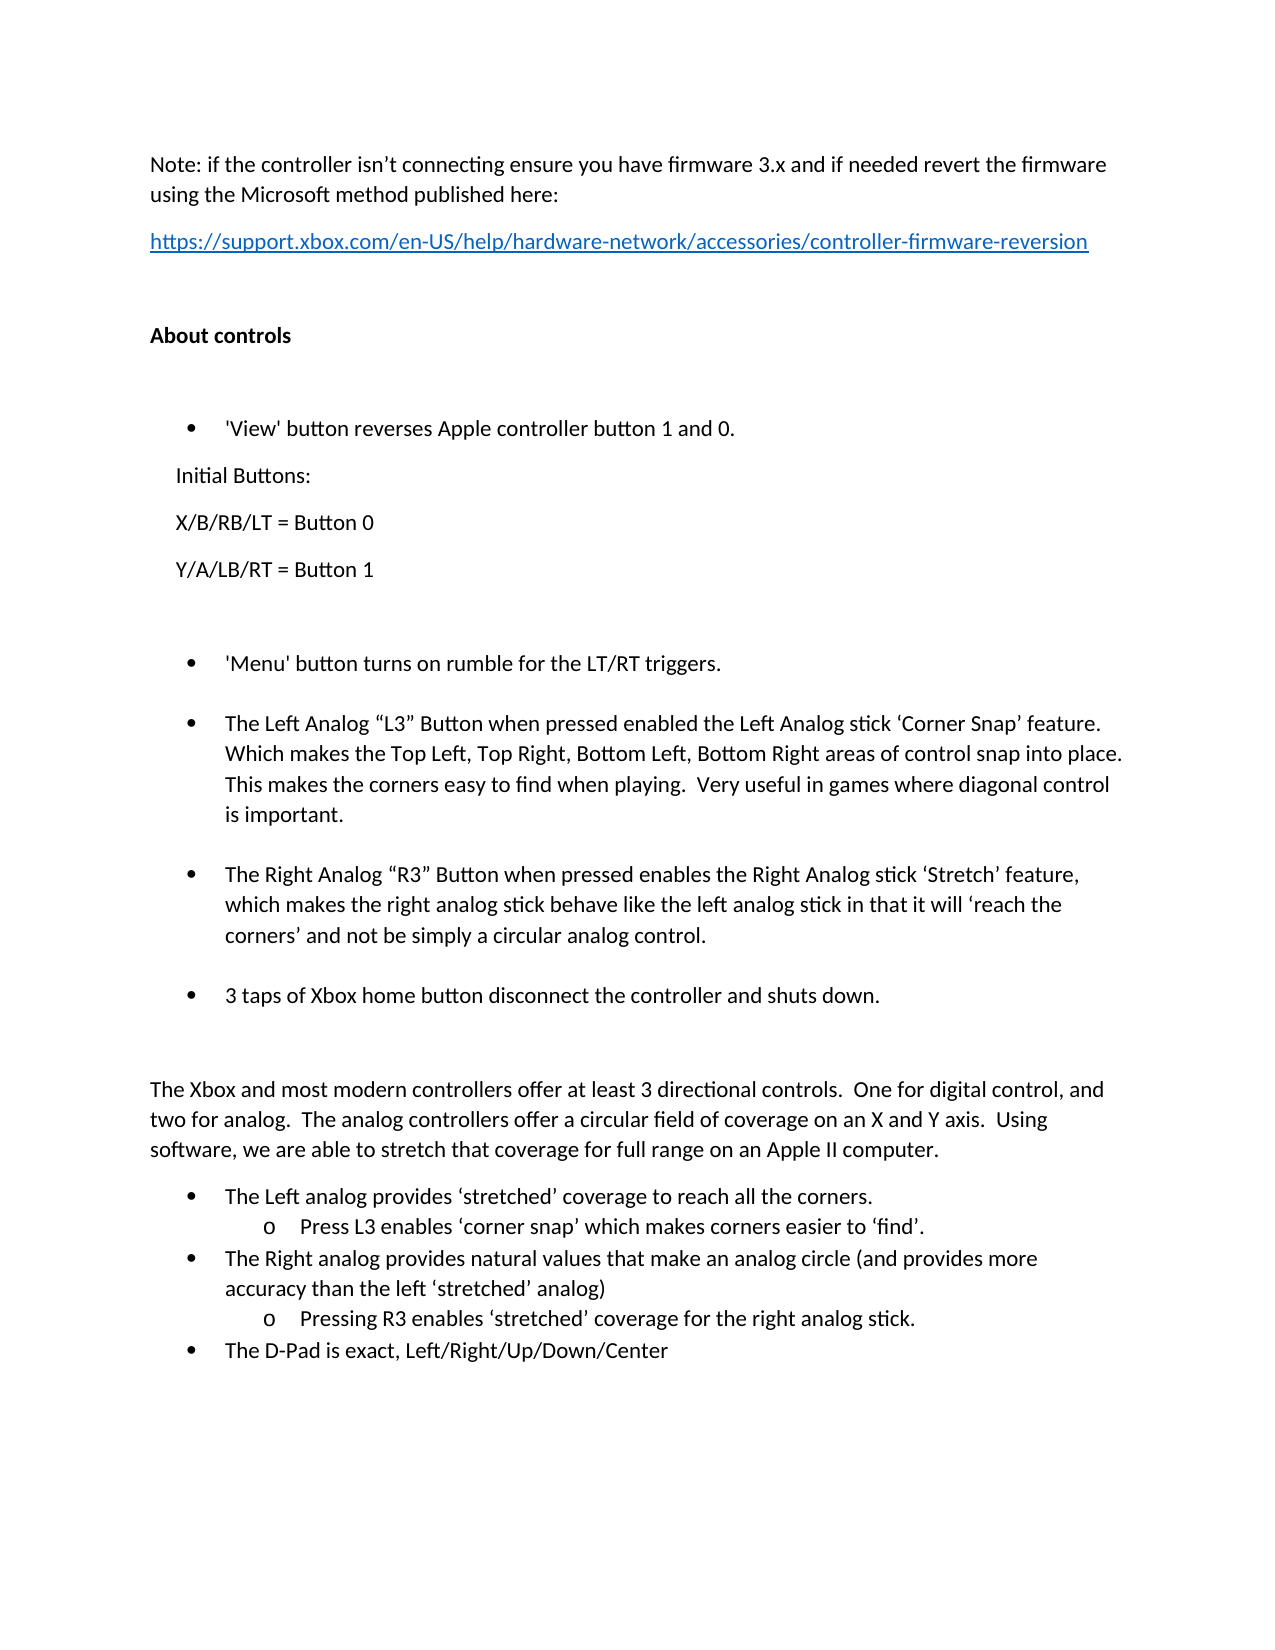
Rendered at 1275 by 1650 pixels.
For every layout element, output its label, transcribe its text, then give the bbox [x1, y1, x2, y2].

text The Xbox and most modern controllers offer at least 3 directional controls. One for digital control, and two for analog. The analog controllers offer a circular field of coverage on an X and Y axis. Using software, we are able to stretch that coverage for full range on an Apple II computer. [150, 1075, 1125, 1163]
list The Right Analog “R3” Button when pressed enables the Right Analog stick ‘Stretch’ feature, which makes the right analog stick behave like the left analog stick in that it will ‘reach the corners’ and not be simply a circular analog control. [187, 860, 1125, 979]
text X/B/RB/LT = Button 0 [150, 508, 1125, 536]
list The Right analog provides natural values that make an analog circle (and provides more accuracy than the left ‘stretched’ analog) [187, 1244, 1125, 1302]
text Note: if the controller isn’t connecting ensure you have firmware 3.x and if needed revert the firmware using the Microsoft method published here: [150, 150, 1125, 208]
list 'Menu' button turns on rumble for the LT/RT triggers. [187, 649, 1125, 707]
text About controls [150, 321, 1125, 349]
text https://support.xbox.com/en-US/help/hardware-network/accessories/controller-firmware-reversion [150, 227, 1125, 255]
list Press L3 enables ‘corner snap’ which makes corners easier to ‘find’. [262, 1212, 1125, 1242]
list Pressing R3 enables ‘stretched’ coverage for the right analog stick. [262, 1304, 1125, 1333]
text Y/A/LB/RT = Button 1 [150, 555, 1125, 583]
list The Left analog provides ‘stretched’ coverage to reach all the corners. [187, 1182, 1125, 1210]
text Initial Buttons: [150, 461, 1125, 489]
list 'View' button reverses Apple controller button 1 and 0. [187, 414, 1125, 443]
list The D-Pad is exact, Left/Right/Up/Down/Center [187, 1336, 1125, 1364]
list 3 taps of Xbox home button disconnect the controller and shuts down. [187, 981, 1125, 1009]
list The Left Analog “L3” Button when pressed enabled the Left Analog stick ‘Corner Snap’ feature. Which makes the Top Left, Top Right, Bottom Left, Bottom Right areas of control snap into place. This makes the corners easy to find when playing. Very useful in games where diagonal control is important. [187, 709, 1125, 858]
